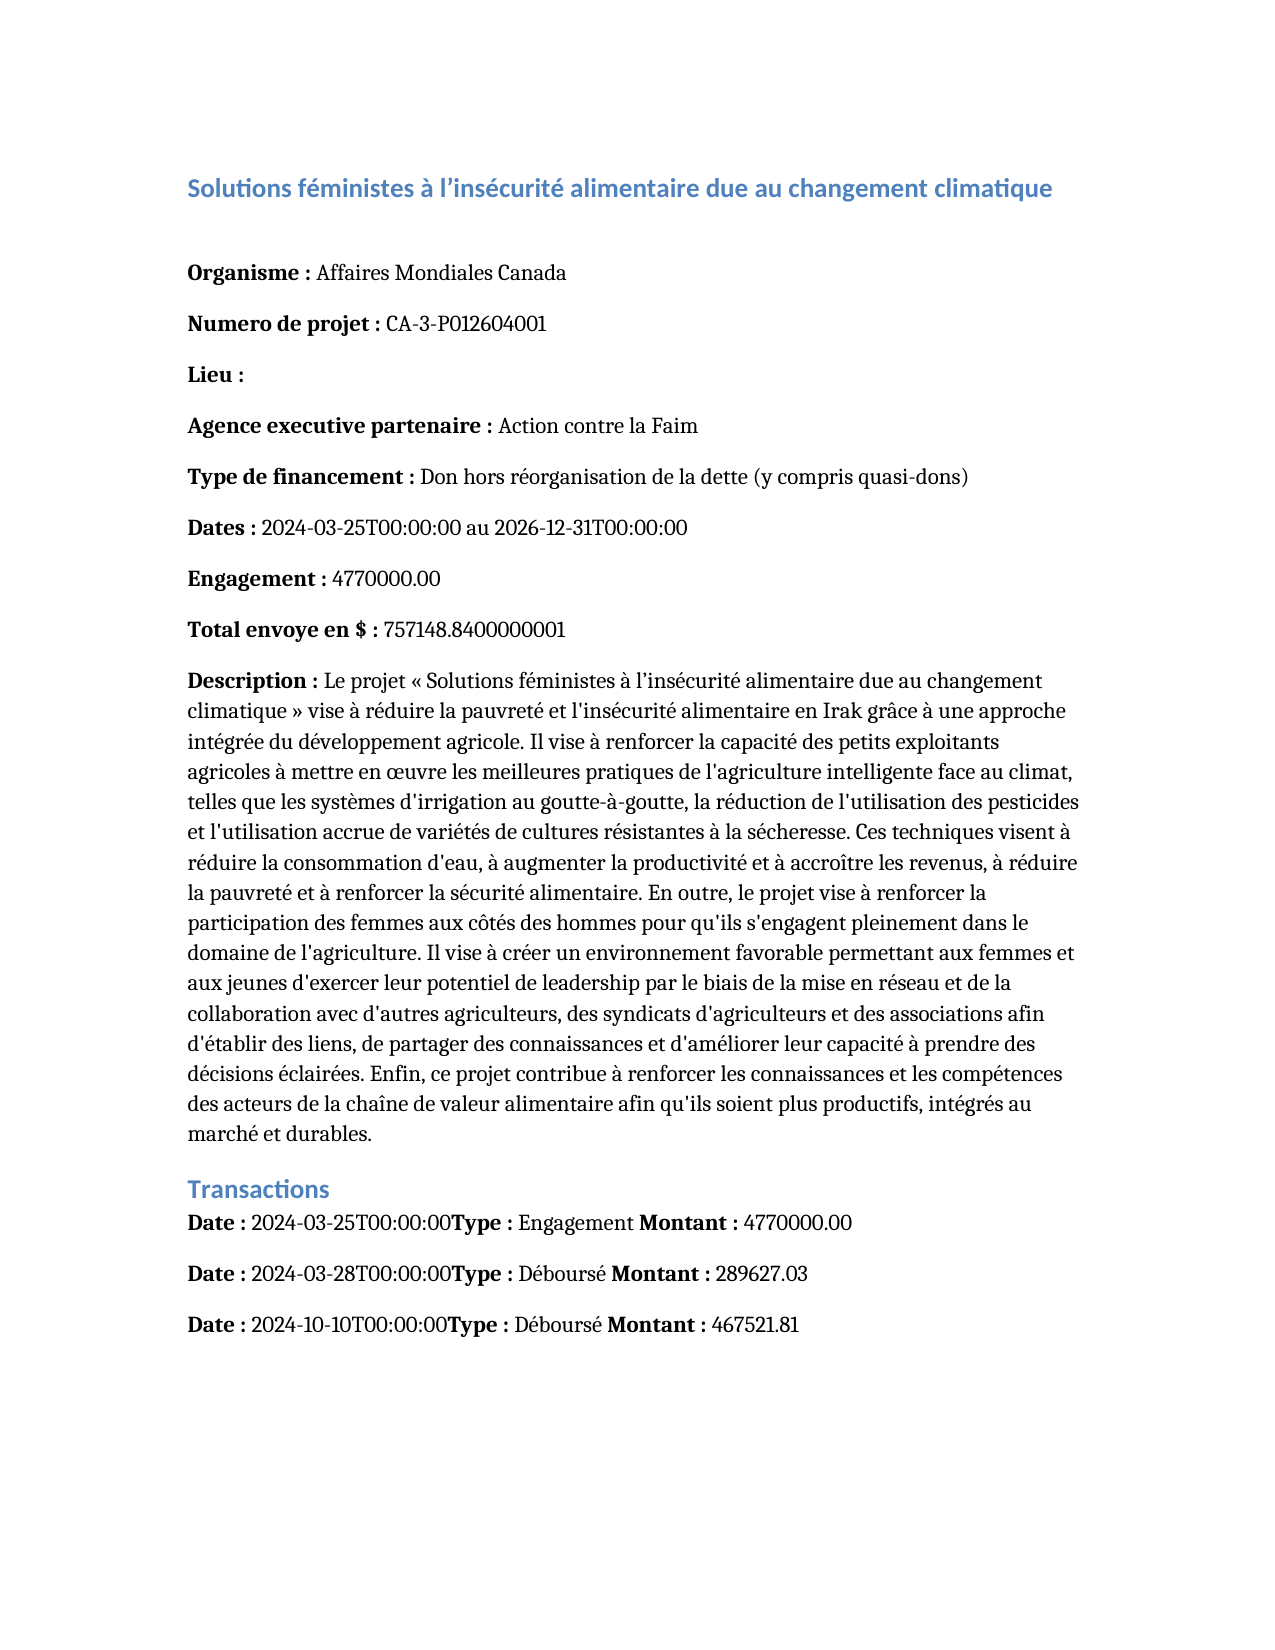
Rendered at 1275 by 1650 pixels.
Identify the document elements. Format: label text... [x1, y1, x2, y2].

text Organisme : Affaires Mondiales Canada [187, 260, 1087, 286]
text Engagement : 4770000.00 [187, 566, 1087, 592]
text Numero de projet : CA-3-P012604001 [187, 311, 1087, 337]
text Lieu : [187, 362, 1087, 388]
text Total envoye en $ : 757148.8400000001 [187, 617, 1087, 643]
text Dates : 2024-03-25T00:00:00 au 2026-12-31T00:00:00 [187, 515, 1087, 541]
text Description : Le projet « Solutions féministes à l’insécurité alimentaire due au changement climatique » vise à réduire la pauvreté et l'insécurité alimentaire en Irak grâce à une approche intégrée du développement agricole. Il vise à renforcer la capacité des petits exploitants agricoles à mettre en œuvre les meilleures pratiques de l'agriculture intelligente face au climat, telles que les systèmes d'irrigation au goutte-à-goutte, la réduction de l'utilisation des pesticides et l'utilisation accrue de variétés de cultures résistantes à la sécheresse. Ces techniques visent à réduire la consommation d'eau, à augmenter la productivité et à accroître les revenus, à réduire la pauvreté et à renforcer la sécurité alimentaire. En outre, le projet vise à renforcer la participation des femmes aux côtés des hommes pour qu'ils s'engagent pleinement dans le domaine de l'agriculture. Il vise à créer un environnement favorable permettant aux femmes et aux jeunes d'exercer leur potentiel de leadership par le biais de la mise en réseau et de la collaboration avec d'autres agriculteurs, des syndicats d'agriculteurs et des associations afin d'établir des liens, de partager des connaissances et d'améliorer leur capacité à prendre des décisions éclairées. Enfin, ce projet contribue à renforcer les connaissances et les compétences des acteurs de la chaîne de valeur alimentaire afin qu'ils soient plus productifs, intégrés au marché et durables. [187, 668, 1087, 1148]
text Date : 2024-03-25T00:00:00Type : Engagement Montant : 4770000.00 [187, 1210, 1087, 1237]
subtitle Solutions féministes à l’insécurité alimentaire due au changement climatique [187, 171, 1087, 204]
text Date : 2024-10-10T00:00:00Type : Déboursé Montant : 467521.81 [187, 1312, 1087, 1339]
text Date : 2024-03-28T00:00:00Type : Déboursé Montant : 289627.03 [187, 1261, 1087, 1288]
text Agence executive partenaire : Action contre la Faim [187, 413, 1087, 439]
subtitle Transactions [187, 1172, 1087, 1205]
text Type de financement : Don hors réorganisation de la dette (y compris quasi-dons) [187, 464, 1087, 490]
